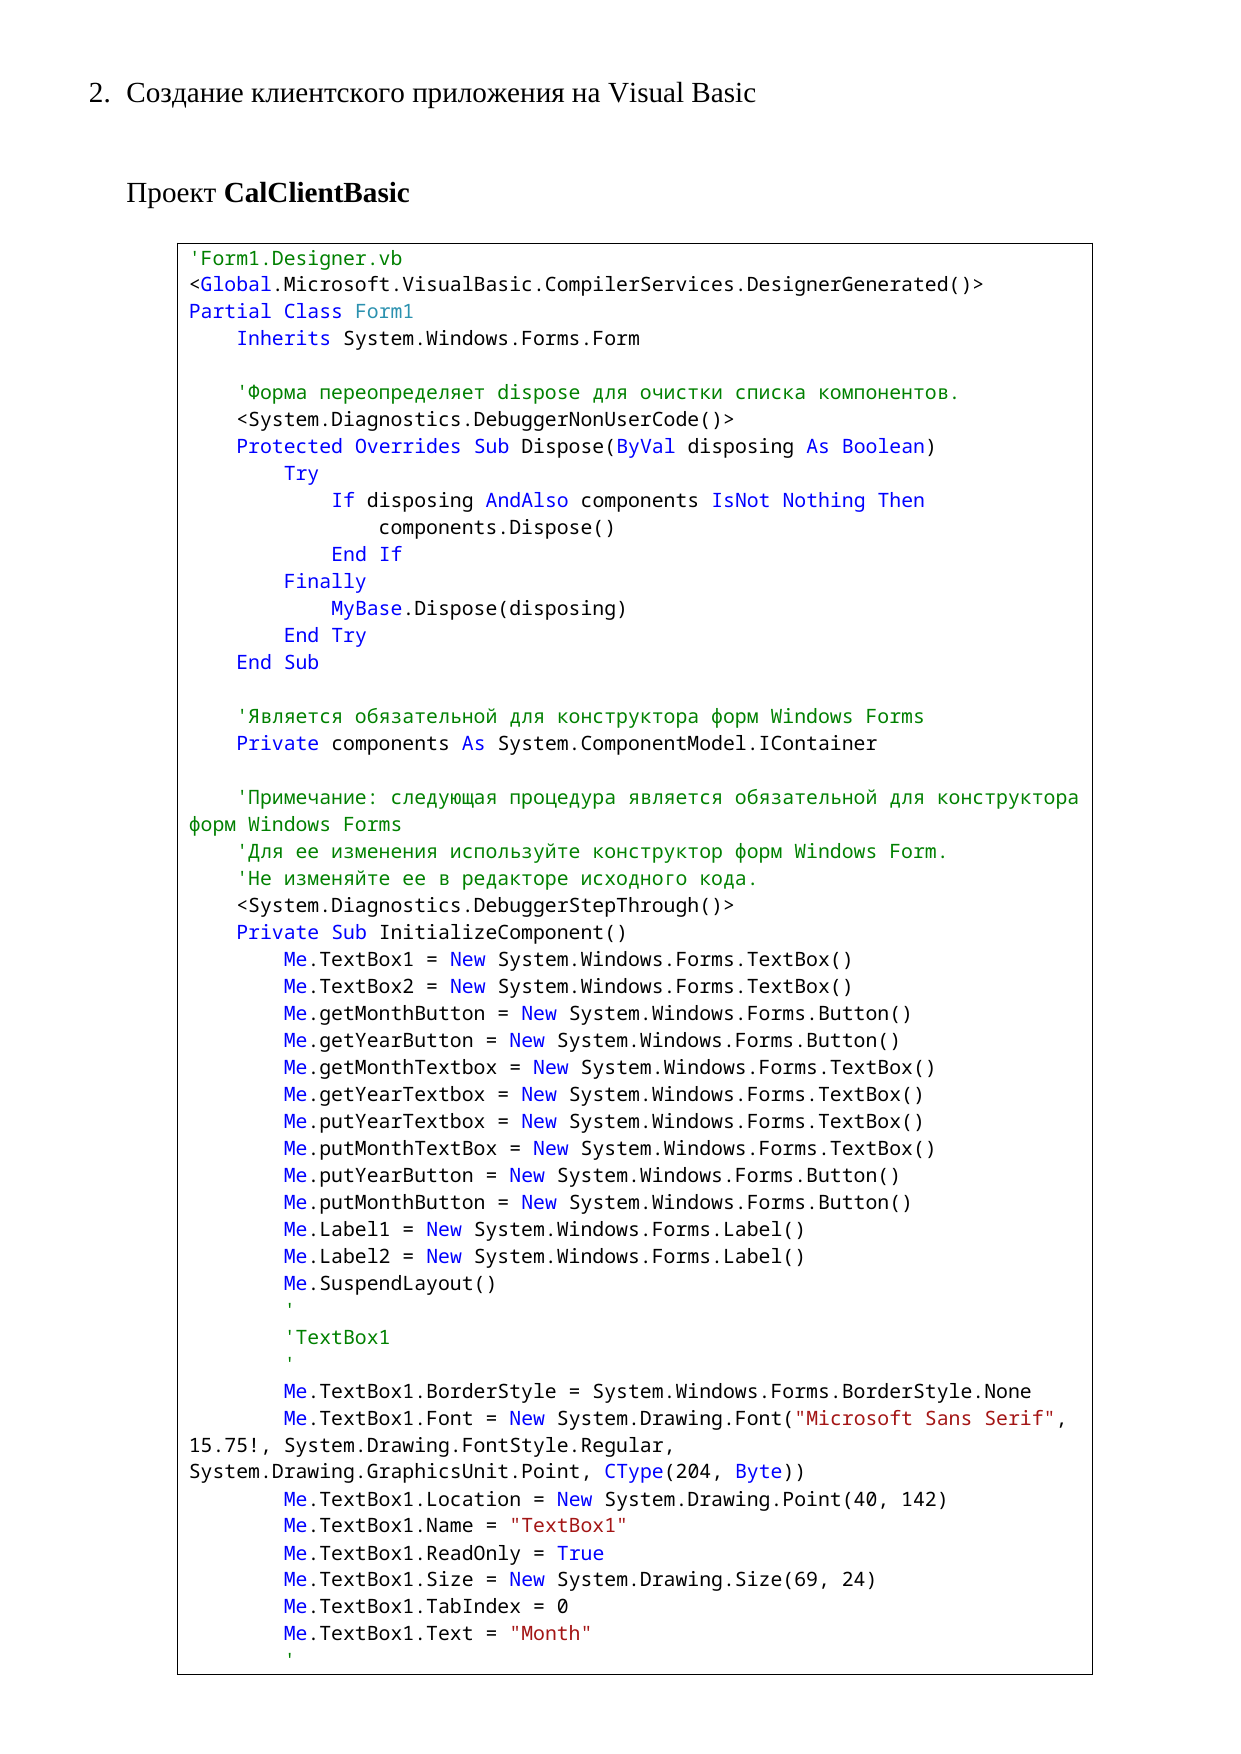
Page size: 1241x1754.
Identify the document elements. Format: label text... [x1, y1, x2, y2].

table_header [178, 244, 1092, 1674]
list Проект CalClientBasic [126, 176, 1156, 209]
list Создание клиентского приложения на Visual Basic [89, 75, 1156, 108]
